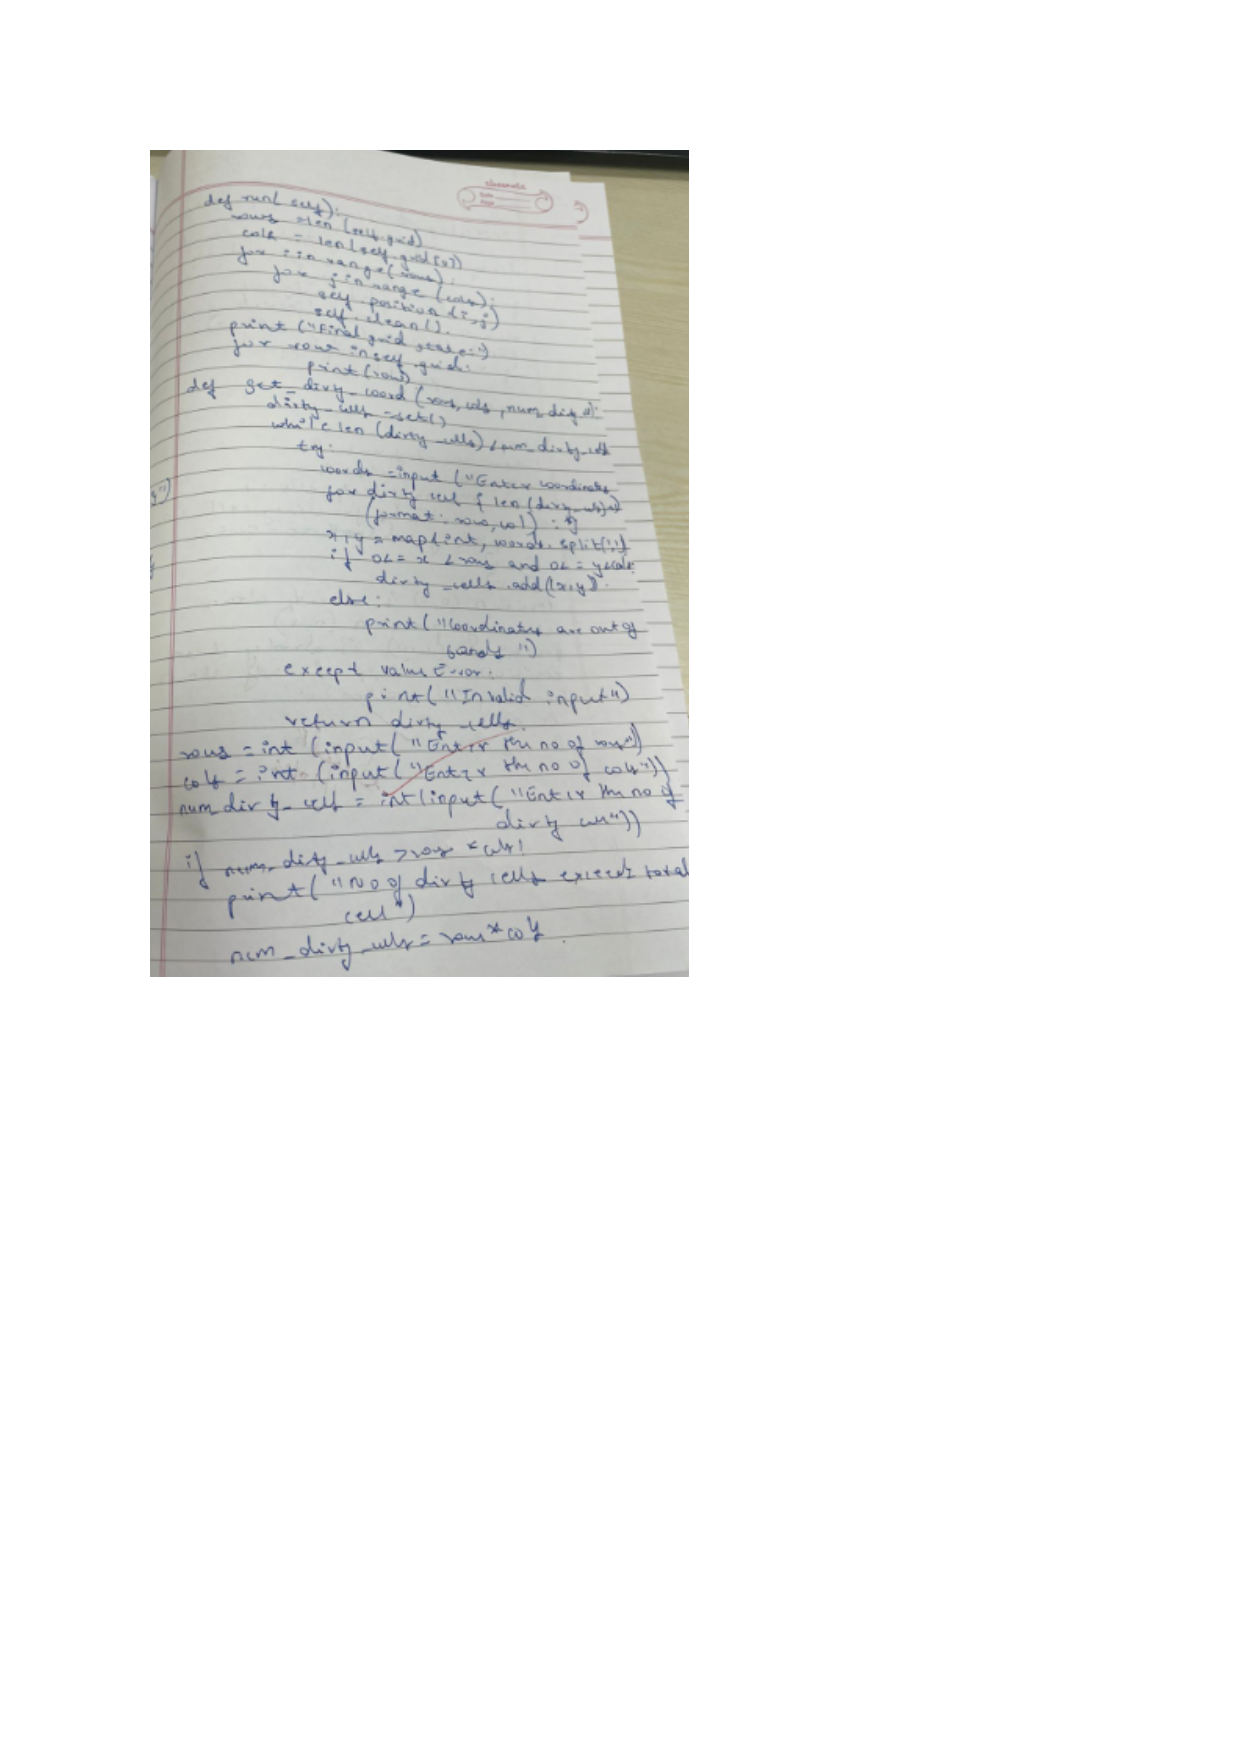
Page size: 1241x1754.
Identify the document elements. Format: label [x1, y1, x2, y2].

picture [150, 150, 689, 977]
